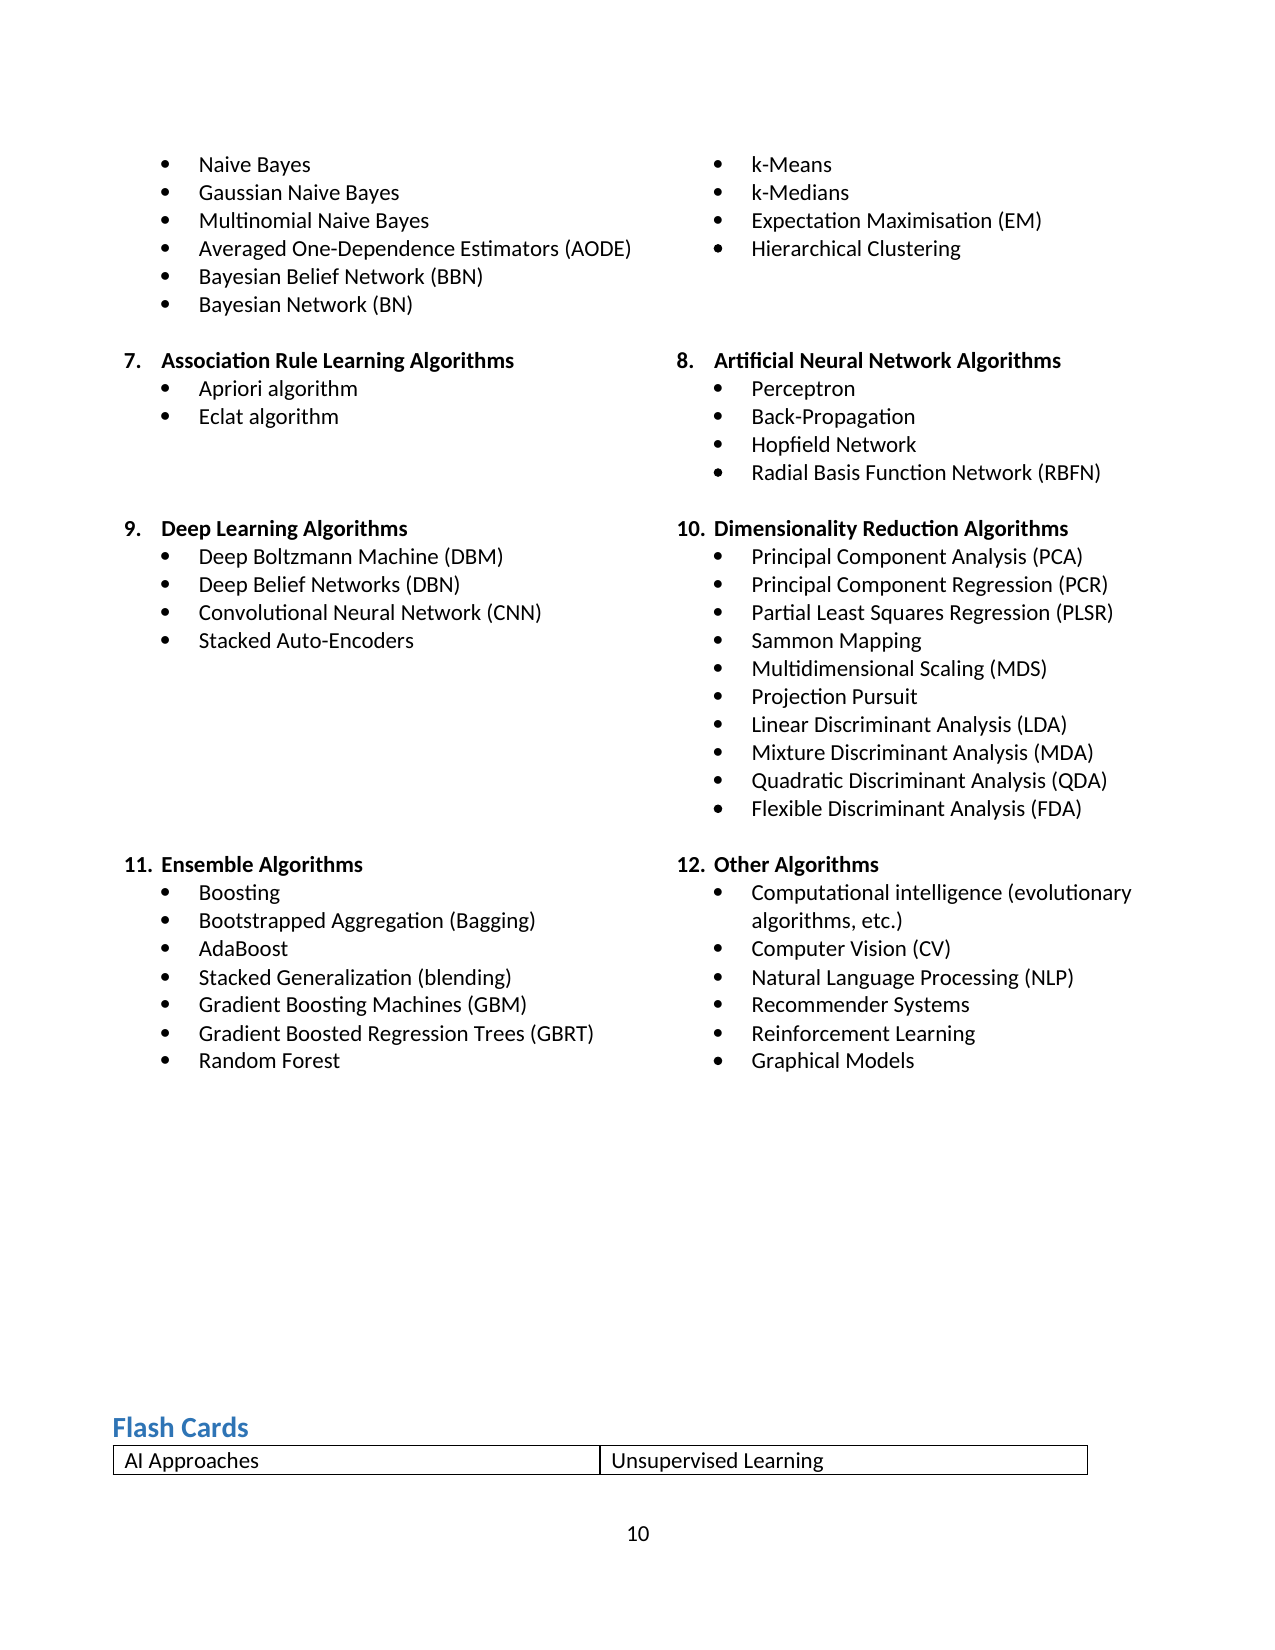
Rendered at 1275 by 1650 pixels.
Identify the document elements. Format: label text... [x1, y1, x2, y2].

table_cell Dimensionality Reduction Algorithms Principal Component Analysis (PCA) Principal Component Regression (PCR) Partial Least Squares Regression (PLSR) Sammon Mapping Multidimensional Scaling (MDS) Projection Pursuit Linear Discriminant Analysis (LDA) Mixture Discriminant Analysis (MDA) Quadratic Discriminant Analysis (QDA) Flexible Discriminant Analysis (FDA) [665, 514, 1171, 851]
table_cell Clustering Algorithms k-Means k-Medians Expectation Maximisation (EM) Hierarchical Clustering [665, 150, 1171, 346]
table_cell Deep Learning Algorithms Deep Boltzmann Machine (DBM) Deep Belief Networks (DBN) Convolutional Neural Network (CNN) Stacked Auto-Encoders [113, 514, 665, 851]
table_cell Ensemble Algorithms Boosting Bootstrapped Aggregation (Bagging) AdaBoost Stacked Generalization (blending) Gradient Boosting Machines (GBM) Gradient Boosted Regression Trees (GBRT) Random Forest [113, 851, 665, 1075]
table_cell Artificial Neural Network Algorithms Perceptron Back-Propagation Hopfield Network Radial Basis Function Network (RBFN) [665, 346, 1171, 514]
text Flash Cards [112, 1409, 1162, 1445]
table_header AI Approaches Symbolic AI Connectionist AI [114, 1446, 599, 1474]
table_header Unsupervised Learning Associations – comes after Clustering Dimensionality Reduction [601, 1446, 1087, 1474]
table_cell Other Algorithms Computational intelligence (evolutionary algorithms, etc.) Computer Vision (CV) Natural Language Processing (NLP) Recommender Systems Reinforcement Learning Graphical Models [665, 851, 1171, 1075]
table_cell Association Rule Learning Algorithms Apriori algorithm Eclat algorithm [113, 346, 665, 514]
